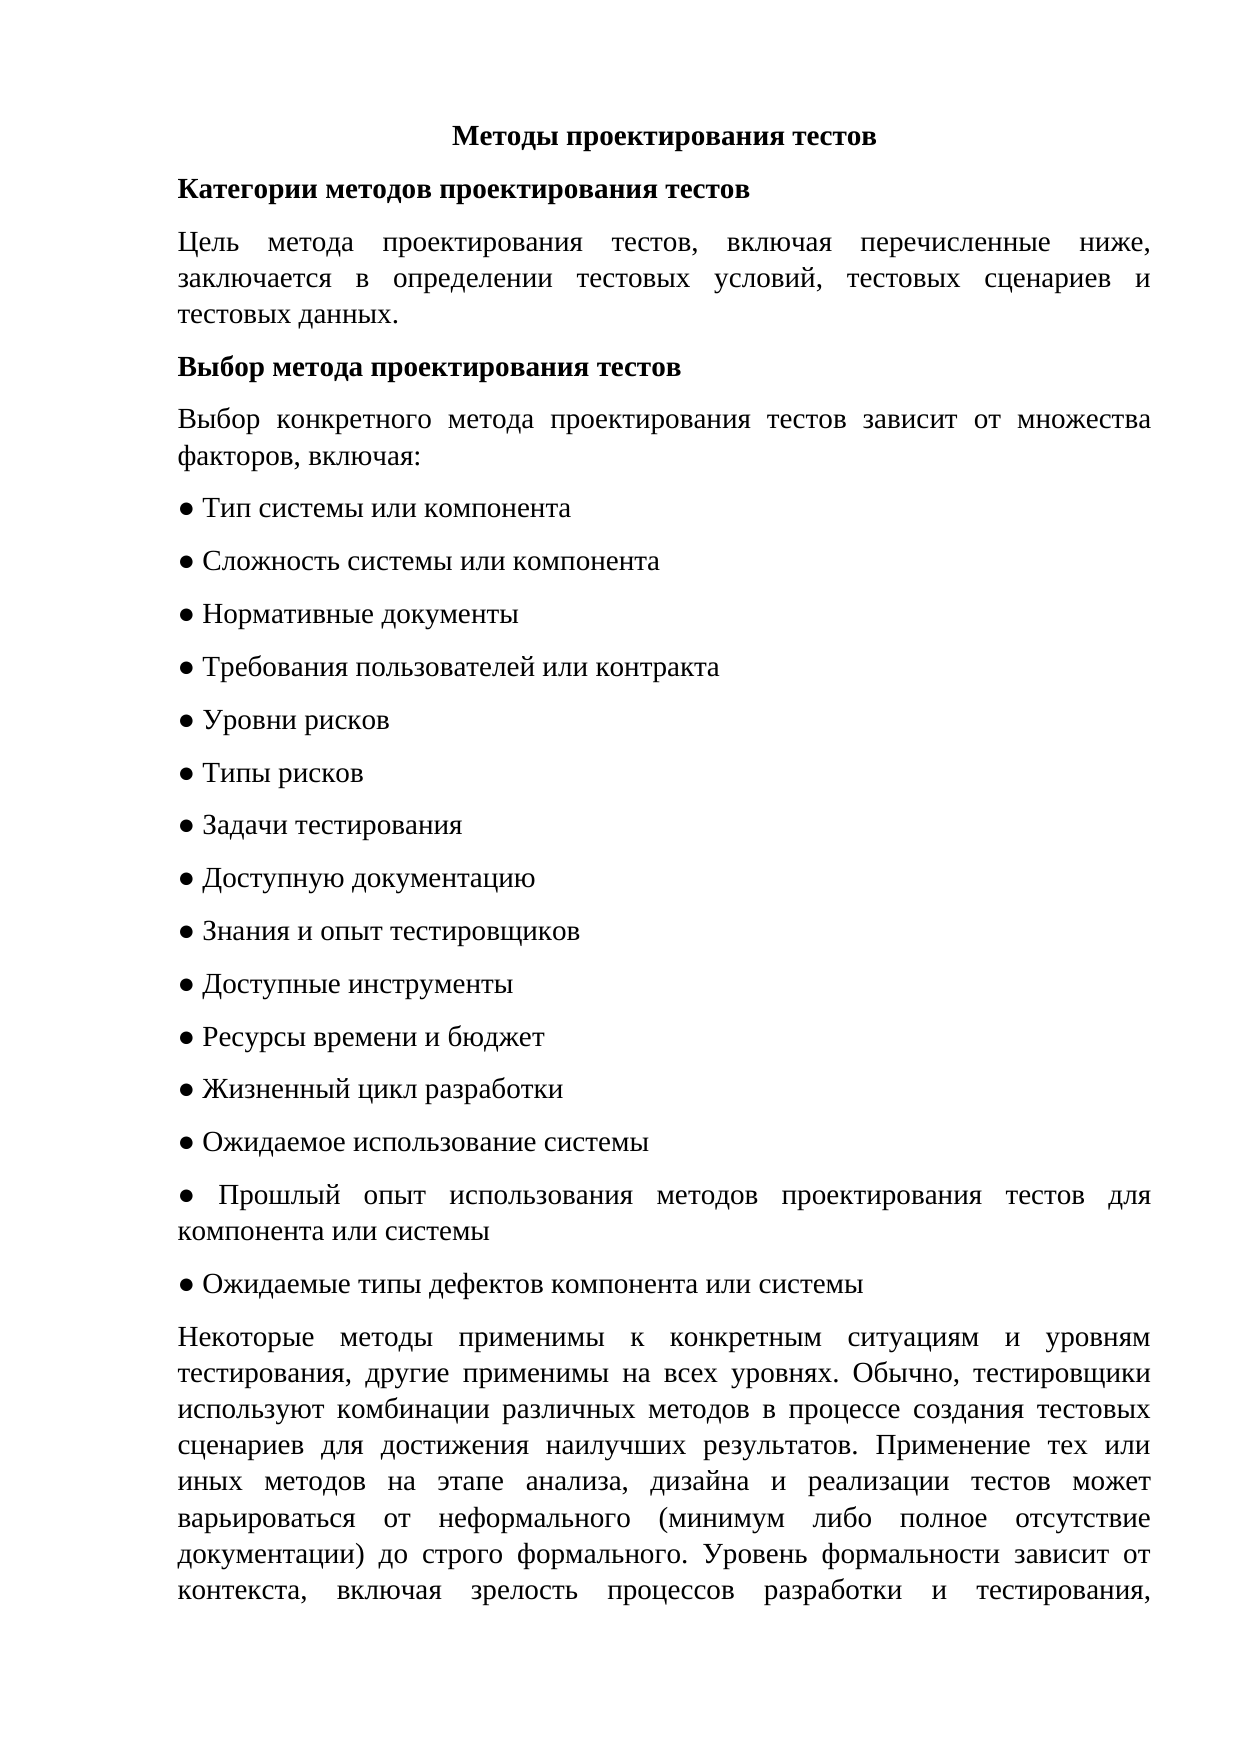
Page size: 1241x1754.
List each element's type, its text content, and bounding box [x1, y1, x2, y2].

text ● Прошлый опыт использования методов проектирования тестов для компонента или системы [177, 1177, 1152, 1247]
text Категории методов проектирования тестов [177, 171, 1152, 204]
text ● Доступные инструменты [177, 966, 1152, 999]
text ● Сложность системы или компонента [177, 543, 1152, 577]
text Методы проектирования тестов [177, 118, 1152, 152]
text ● Жизненный цикл разработки [177, 1072, 1152, 1105]
text Выбор конкретного метода проектирования тестов зависит от множества факторов, включая: [177, 402, 1152, 471]
text ● Тип системы или компонента [177, 491, 1152, 524]
text Выбор метода проектирования тестов [177, 349, 1152, 382]
text ● Нормативные документы [177, 596, 1152, 630]
text ● Требования пользователей или контракта [177, 649, 1152, 683]
text ● Задачи тестирования [177, 807, 1152, 841]
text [177, 1319, 1152, 1606]
text ● Уровни рисков [177, 702, 1152, 735]
text ● Ресурсы времени и бюджет [177, 1019, 1152, 1052]
text ● Ожидаемые типы дефектов компонента или системы [177, 1266, 1152, 1300]
text ● Типы рисков [177, 755, 1152, 788]
text ● Доступную документацию [177, 860, 1152, 894]
text ● Знания и опыт тестировщиков [177, 913, 1152, 947]
text Цель метода проектирования тестов, включая перечисленные ниже, заключается в определении тестовых условий, тестовых сценариев и тестовых данных. [177, 224, 1152, 329]
text ● Ожидаемое использование системы [177, 1124, 1152, 1158]
